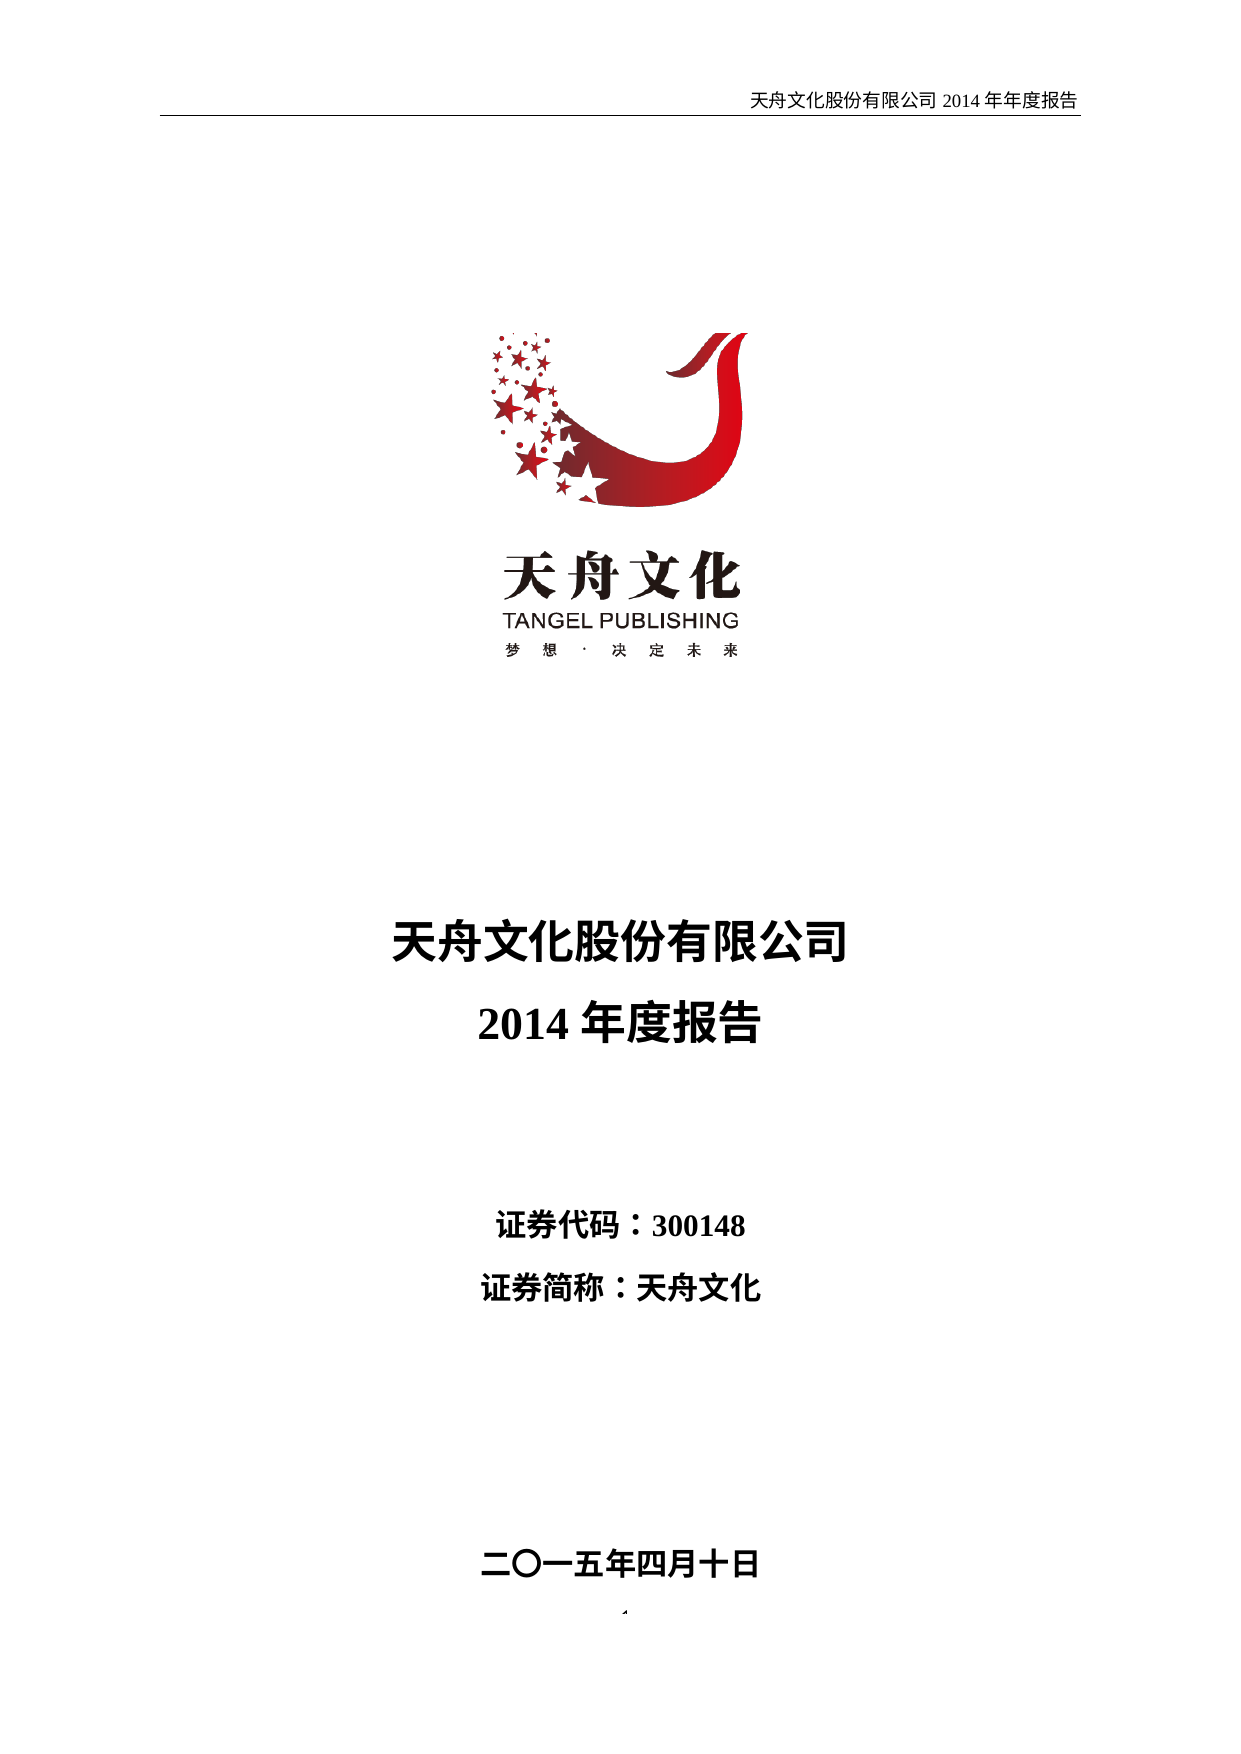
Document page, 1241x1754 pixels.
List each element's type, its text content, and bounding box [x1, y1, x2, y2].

text 证券代码：300148 证券简称：天舟文化 [479, 1202, 762, 1309]
picture [481, 333, 757, 661]
text 2014 年度报告 [388, 991, 853, 1053]
text 天舟文化股份有限公司 [388, 913, 853, 970]
text 二〇一五年四月十日 [388, 1542, 853, 1585]
